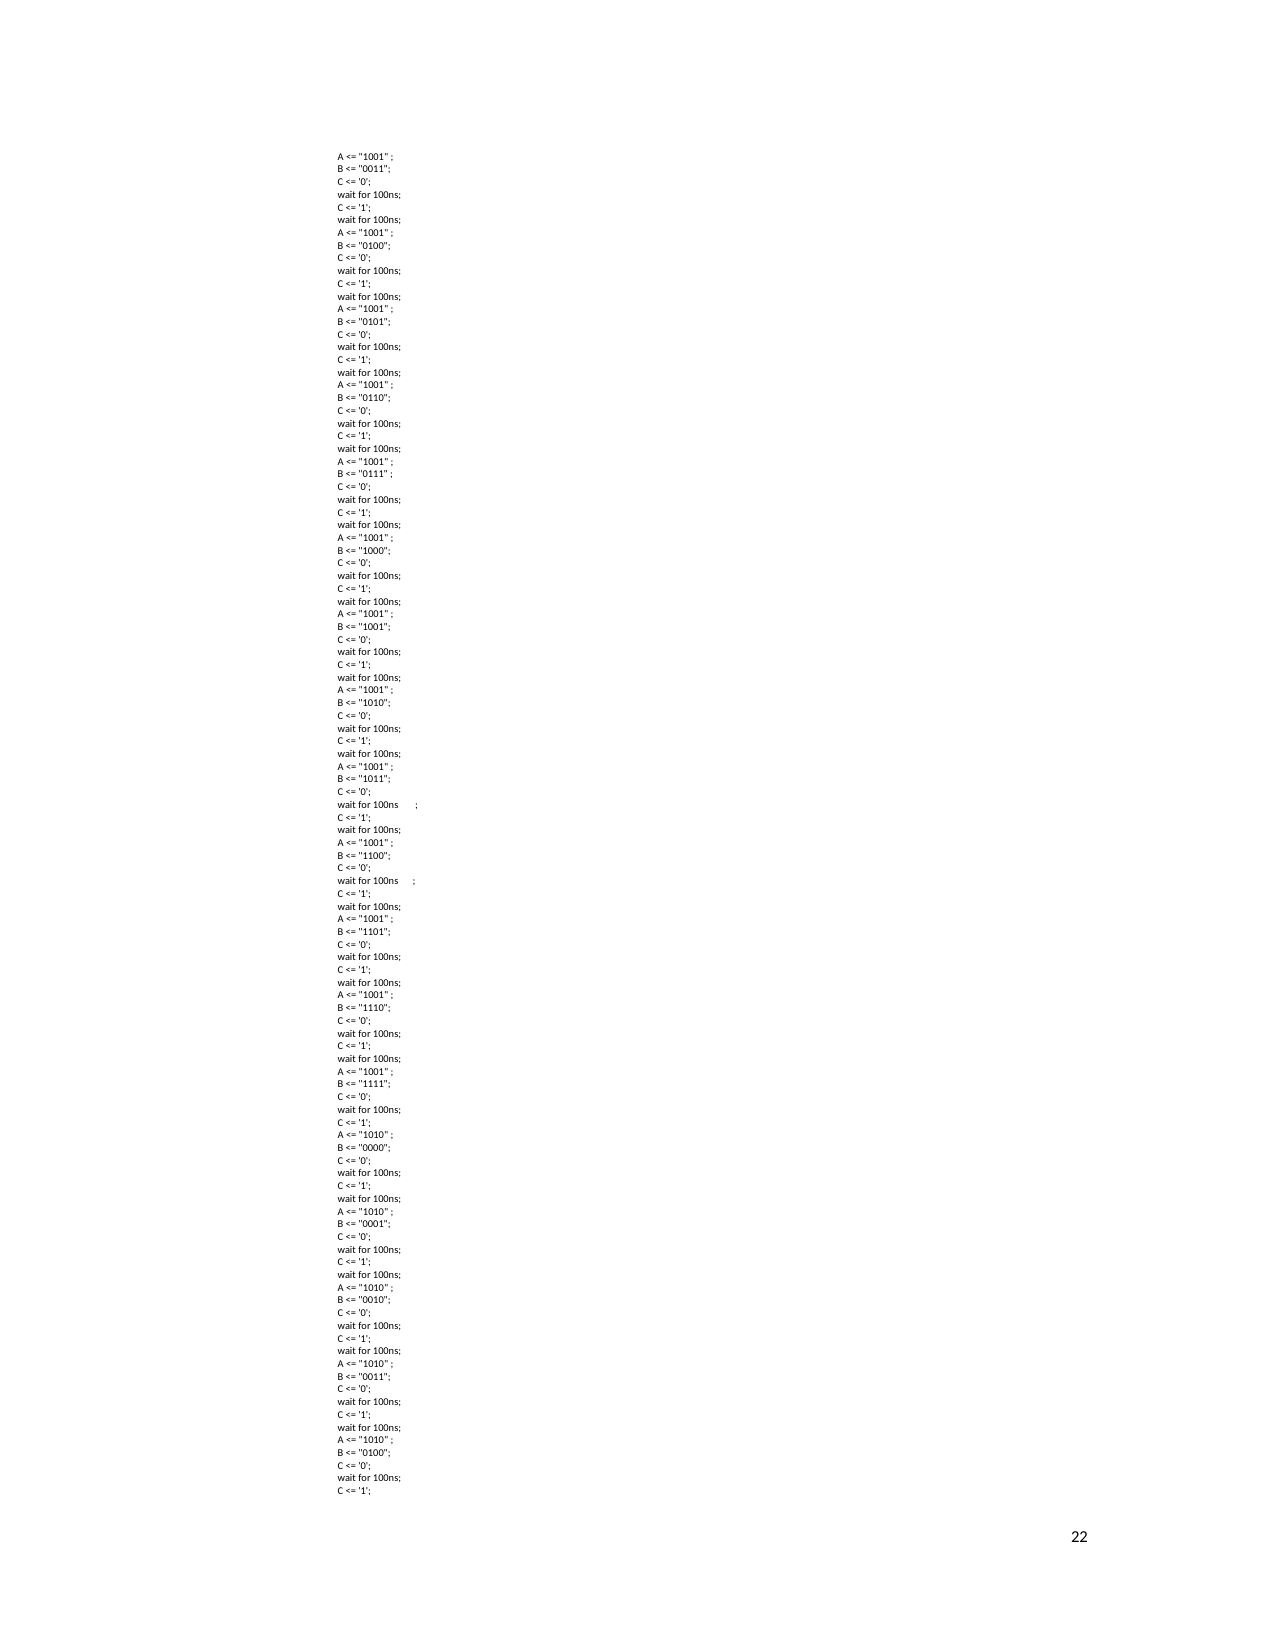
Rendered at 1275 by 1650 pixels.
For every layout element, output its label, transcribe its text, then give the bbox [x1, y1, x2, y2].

text C <= '0'; [187, 785, 1087, 798]
text C <= '1'; [187, 429, 1087, 442]
text A <= "1010" ; [187, 1128, 1087, 1141]
text B <= "1001"; [187, 620, 1087, 633]
text C <= '1'; [187, 1179, 1087, 1192]
text B <= "0001"; [187, 1217, 1087, 1230]
text wait for 100ns; [187, 1319, 1087, 1332]
text C <= '1'; [187, 1408, 1087, 1421]
text wait for 100ns; [187, 188, 1087, 201]
text C <= '0'; [187, 328, 1087, 341]
text C <= '0'; [187, 1306, 1087, 1319]
text wait for 100ns; [187, 1395, 1087, 1408]
text B <= "1010"; [187, 696, 1087, 709]
text C <= '1'; [187, 353, 1087, 366]
text A <= "1001" ; [187, 150, 1087, 163]
text wait for 100ns; [187, 976, 1087, 989]
text C <= '1'; [187, 1484, 1087, 1497]
text wait for 100ns; [187, 264, 1087, 277]
text B <= "0100"; [187, 1446, 1087, 1459]
text wait for 100ns ; [187, 798, 1087, 811]
text A <= "1001" ; [187, 607, 1087, 620]
text C <= '0'; [187, 175, 1087, 188]
text B <= "0101"; [187, 315, 1087, 328]
text A <= "1010" ; [187, 1433, 1087, 1446]
text wait for 100ns; [187, 1192, 1087, 1205]
text B <= "1000"; [187, 544, 1087, 557]
text B <= "0110"; [187, 391, 1087, 404]
text wait for 100ns; [187, 1103, 1087, 1116]
text A <= "1010" ; [187, 1357, 1087, 1370]
text A <= "1001" ; [187, 912, 1087, 925]
text A <= "1001" ; [187, 1065, 1087, 1078]
text A <= "1001" ; [187, 836, 1087, 849]
text C <= '0'; [187, 480, 1087, 493]
text A <= "1001" ; [187, 455, 1087, 468]
text C <= '0'; [187, 633, 1087, 646]
text C <= '1'; [187, 887, 1087, 900]
text wait for 100ns; [187, 1052, 1087, 1065]
text C <= '0'; [187, 404, 1087, 417]
text wait for 100ns ; [187, 874, 1087, 887]
text A <= "1001" ; [187, 226, 1087, 239]
text B <= "1110"; [187, 1001, 1087, 1014]
text B <= "0011"; [187, 1370, 1087, 1383]
text C <= '0'; [187, 1230, 1087, 1243]
text wait for 100ns; [187, 518, 1087, 531]
text A <= "1001" ; [187, 302, 1087, 315]
text wait for 100ns; [187, 671, 1087, 684]
text C <= '1'; [187, 582, 1087, 595]
text C <= '1'; [187, 963, 1087, 976]
text wait for 100ns; [187, 442, 1087, 455]
text wait for 100ns; [187, 569, 1087, 582]
text wait for 100ns; [187, 366, 1087, 379]
text A <= "1010" ; [187, 1281, 1087, 1294]
text C <= '0'; [187, 938, 1087, 951]
text C <= '0'; [187, 1090, 1087, 1103]
text C <= '0'; [187, 1459, 1087, 1472]
text wait for 100ns; [187, 747, 1087, 760]
text C <= '1'; [187, 277, 1087, 290]
text wait for 100ns; [187, 213, 1087, 226]
text C <= '0'; [187, 1014, 1087, 1027]
text C <= '1'; [187, 658, 1087, 671]
text A <= "1001" ; [187, 760, 1087, 773]
text wait for 100ns; [187, 1268, 1087, 1281]
text C <= '0'; [187, 1154, 1087, 1167]
text wait for 100ns; [187, 823, 1087, 836]
text B <= "1100"; [187, 849, 1087, 862]
text B <= "0000"; [187, 1141, 1087, 1154]
text B <= "0100"; [187, 239, 1087, 252]
text A <= "1001" ; [187, 531, 1087, 544]
text C <= '0'; [187, 709, 1087, 722]
text B <= "1101"; [187, 925, 1087, 938]
text wait for 100ns; [187, 493, 1087, 506]
text C <= '1'; [187, 1039, 1087, 1052]
text wait for 100ns; [187, 1243, 1087, 1256]
text C <= '1'; [187, 734, 1087, 747]
text wait for 100ns; [187, 1344, 1087, 1357]
